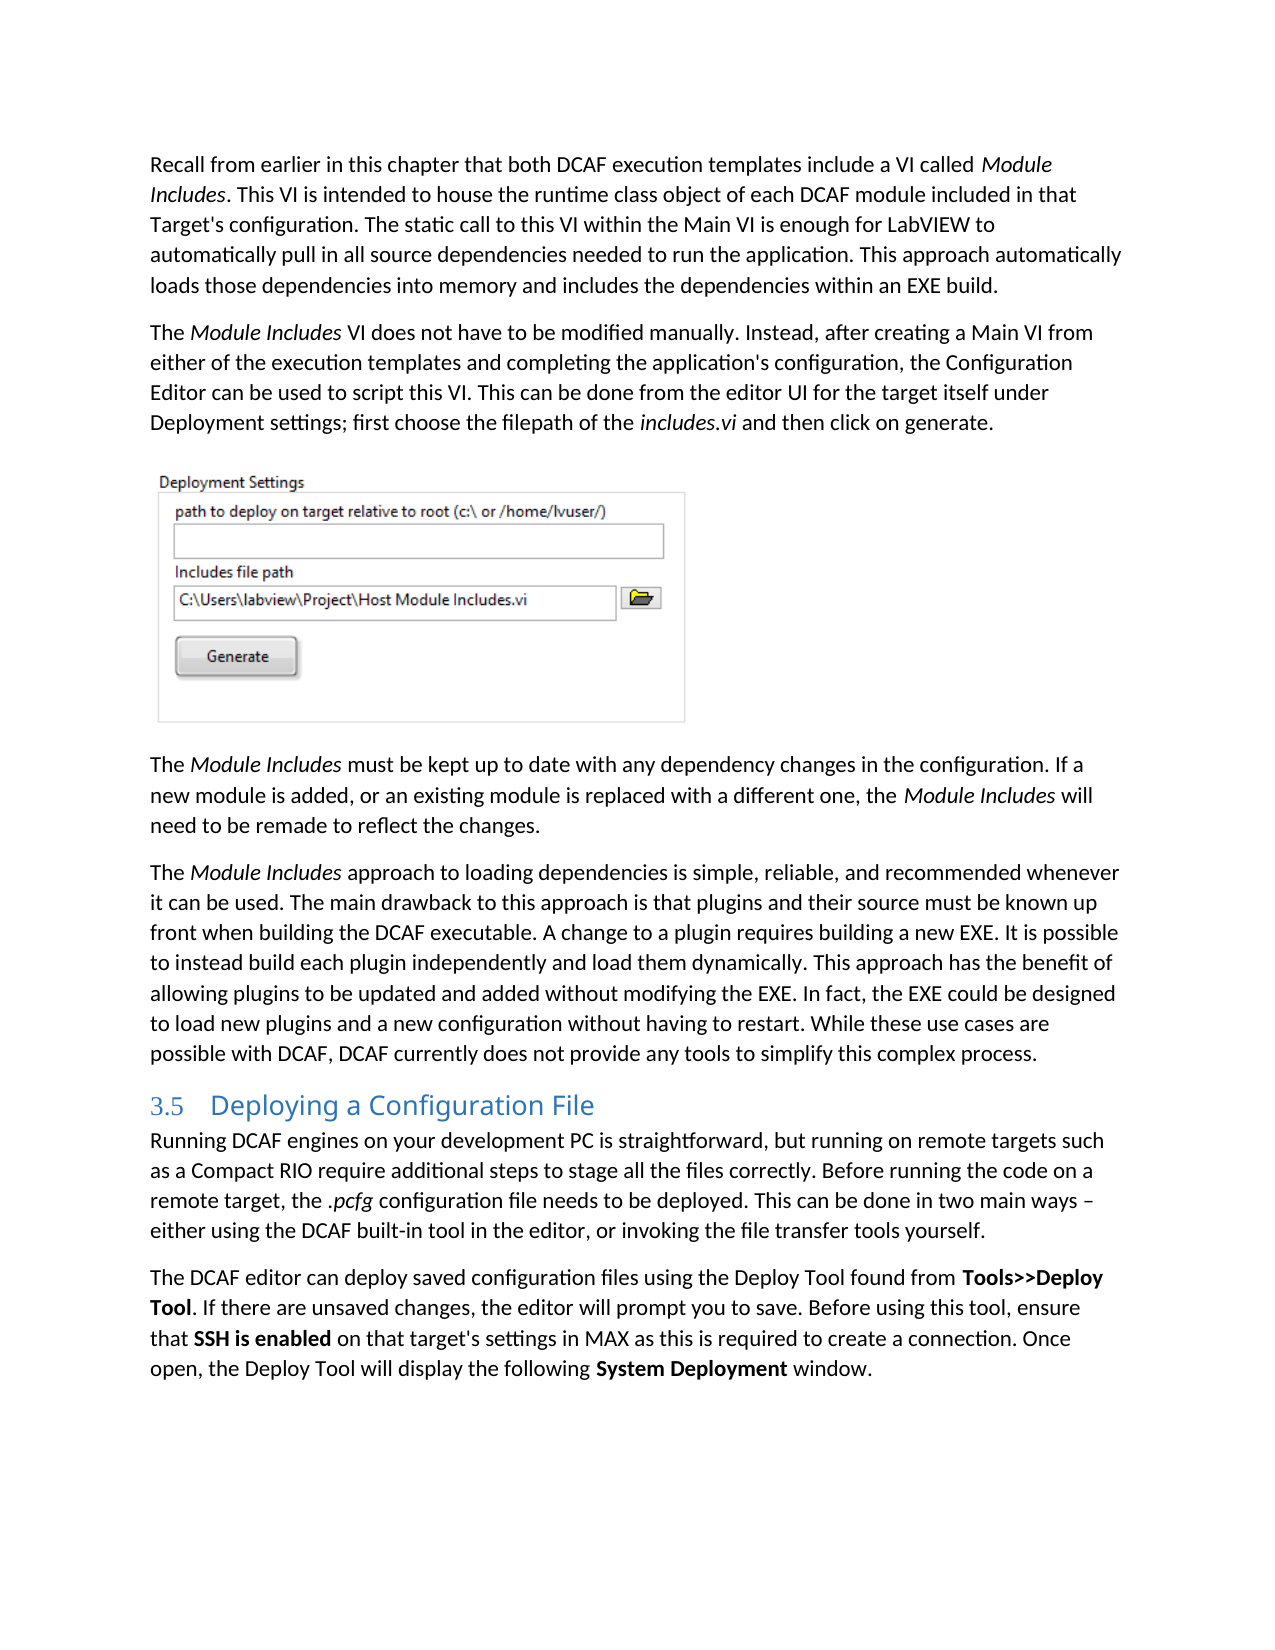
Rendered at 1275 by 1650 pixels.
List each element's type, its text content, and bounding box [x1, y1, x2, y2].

text The Module Includes must be kept up to date with any dependency changes in the configuration. If a new module is added, or an existing module is replaced with a different one, the Module Includes will need to be remade to reflect the changes. [150, 751, 1125, 839]
text The DCAF editor can deploy saved configuration files using the Deploy Tool found from Tools>>Deploy Tool. If there are unsaved changes, the editor will prompt you to save. Before using this tool, ensure that SSH is enabled on that target's settings in MAX as this is required to create a connection. Once open, the Deploy Tool will display the following System Deployment window. [150, 1263, 1125, 1382]
subtitle Deploying a Configuration File [150, 1086, 1125, 1123]
text The Module Includes approach to loading dependencies is simple, reliable, and recommended whenever it can be used. The main drawback to this approach is that plugins and their source must be known up front when building the DCAF executable. A change to a plugin requires building a new EXE. It is possible to instead build each plugin independently and load them dynamically. This approach has the benefit of allowing plugins to be updated and added without modifying the EXE. In fact, the EXE could be designed to load new plugins and a new configuration without having to restart. While these use cases are possible with DCAF, DCAF currently does not provide any tools to simplify this complex process. [150, 858, 1125, 1067]
picture [150, 455, 700, 732]
text Recall from earlier in this chapter that both DCAF execution templates include a VI called Module Includes. This VI is intended to house the runtime class object of each DCAF module included in that Target's configuration. The static call to this VI within the Main VI is enough for LabVIEW to automatically pull in all source dependencies needed to run the application. This approach automatically loads those dependencies into memory and includes the dependencies within an EXE build. [150, 150, 1125, 299]
text Running DCAF engines on your development PC is straightforward, but running on remote targets such as a Compact RIO require additional steps to stage all the files correctly. Before running the code on a remote target, the .pcfg configuration file needs to be deployed. This can be done in two main ways – either using the DCAF built-in tool in the editor, or invoking the file transfer tools yourself. [150, 1126, 1125, 1244]
text The Module Includes VI does not have to be modified manually. Instead, after creating a Main VI from either of the execution templates and completing the application's configuration, the Configuration Editor can be used to script this VI. This can be done from the editor UI for the target itself under Deployment settings; first choose the filepath of the includes.vi and then click on generate. [150, 318, 1125, 436]
